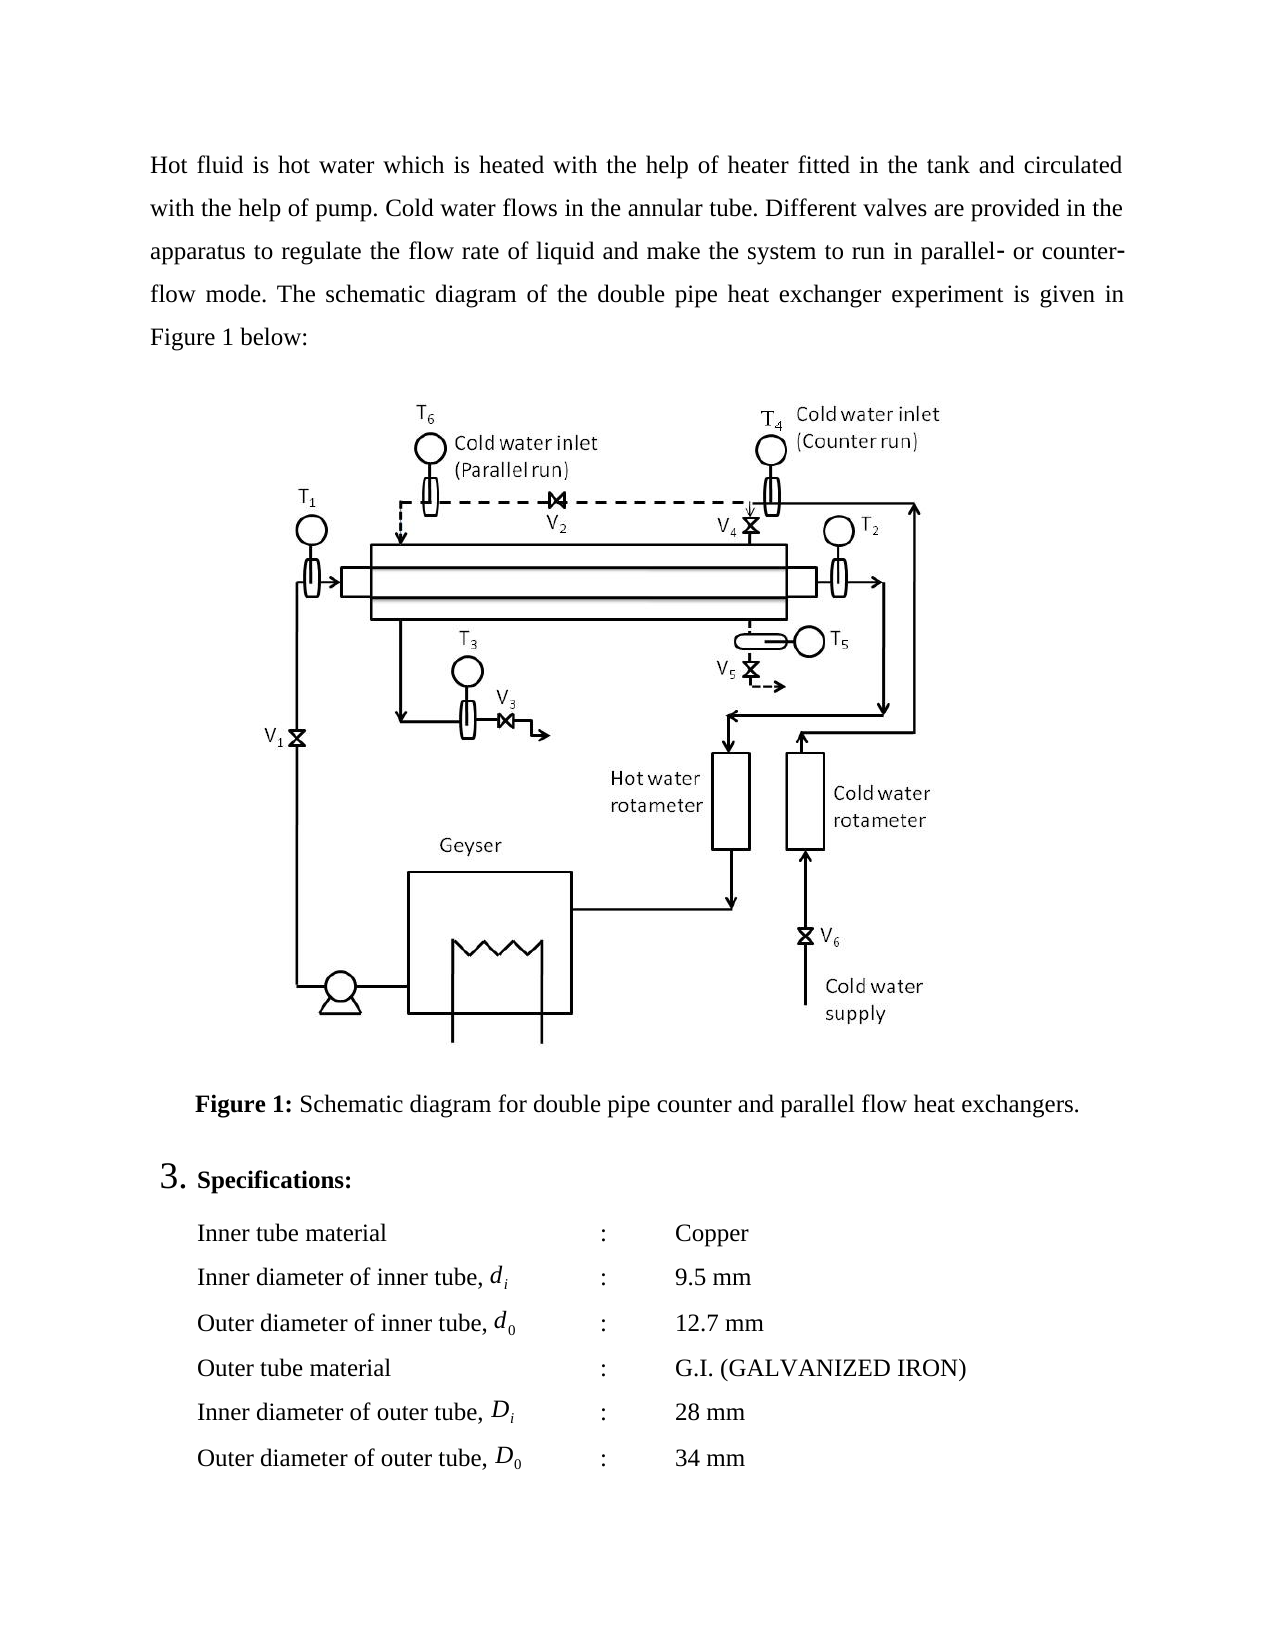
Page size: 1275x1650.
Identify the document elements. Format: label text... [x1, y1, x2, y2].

text Hot fluid is hot water which is heated with the help of heater fitted in the tank and circulated with the help of pump. Cold water flows in the annular tube. Different valves are provided in the apparatus to regulate the flow rate of liquid and make the system to run in parallel or counter flow mode. The schematic diagram of the double pipe heat exchanger experiment is given in Figure 1 below: [150, 150, 1125, 351]
list Inner tube material : Copper [197, 1218, 1125, 1247]
picture [192, 386, 1083, 1055]
list Inner diameter of inner tube, : 9.5 mm [197, 1261, 1125, 1293]
text Figure 1: Schematic diagram for double pipe counter and parallel flow heat exchangers. [150, 1089, 1125, 1118]
list Outer diameter of inner tube, : 12.7 mm [197, 1307, 1125, 1338]
list Outer tube material : G.I. (GALVANIZED IRON) [197, 1353, 1125, 1381]
list Inner diameter of outer tube, : 28 mm [197, 1396, 1125, 1427]
list Outer diameter of outer tube, : 34 mm [197, 1442, 1125, 1473]
list Specifications: [159, 1153, 1125, 1197]
